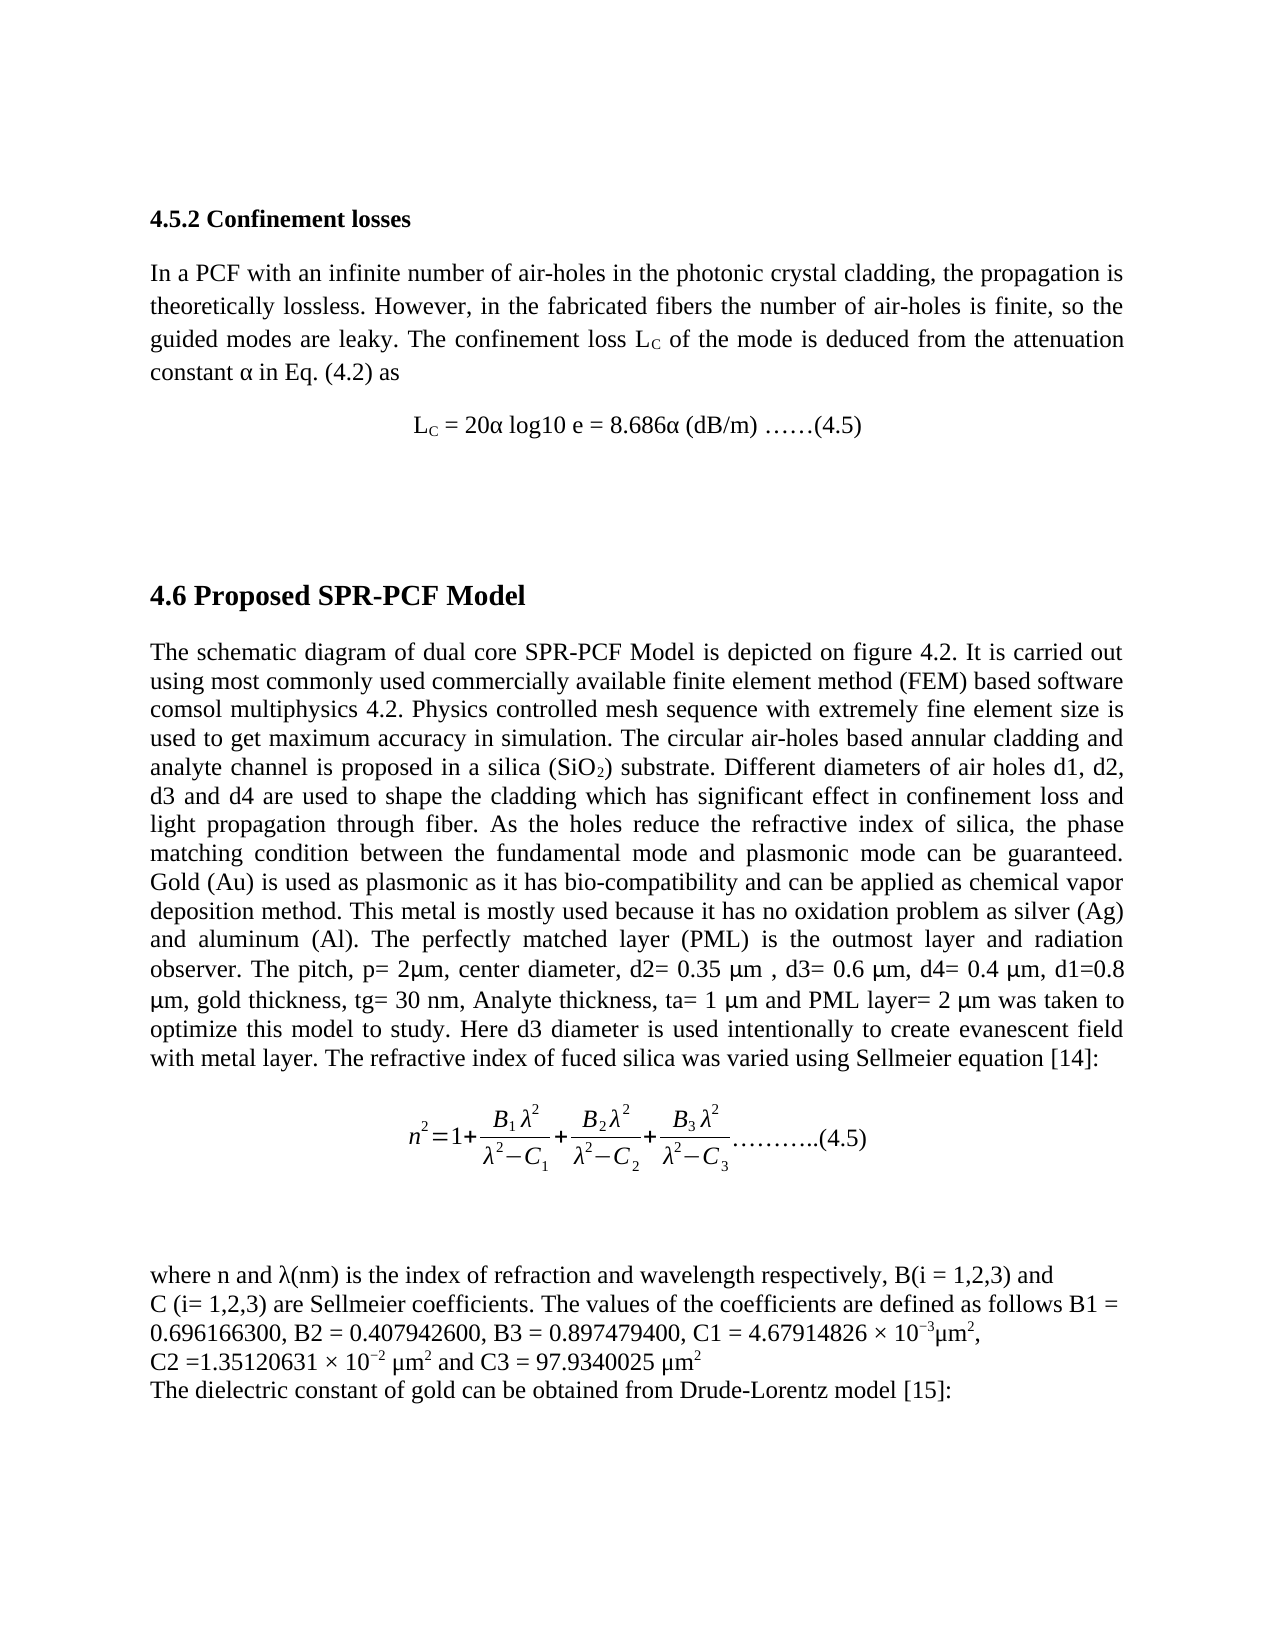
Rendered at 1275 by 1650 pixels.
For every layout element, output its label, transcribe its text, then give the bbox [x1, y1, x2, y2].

text C (i= 1,2,3) are Sellmeier coefficients. The values of the coefficients are defined as follows B1 = [150, 1289, 1125, 1318]
text LC = 20α log10 e = 8.686α (dB/m) ……(4.5) [150, 411, 1125, 439]
text C2 =1.35120631 × 10−2 μm2 and C3 = 97.9340025 μm2 [150, 1347, 1125, 1375]
text 4.5.2 Confinement losses [150, 204, 1125, 233]
text 4.6 Proposed SPR-PCF Model [150, 578, 1125, 611]
text The dielectric constant of gold can be obtained from Drude-Lorentz model [15]: [150, 1375, 1125, 1404]
text The schematic diagram of dual core SPR-PCF Model is depicted on figure 4.2. It is carried out using most commonly used commercially available finite element method (FEM) based software comsol multiphysics 4.2. Physics controlled mesh sequence with extremely fine element size is used to get maximum accuracy in simulation. The circular air-holes based annular cladding and analyte channel is proposed in a silica (SiO2) substrate. Different diameters of air holes d1, d2, d3 and d4 are used to shape the cladding which has significant effect in confinement loss and light propagation through fiber. As the holes reduce the refractive index of silica, the phase matching condition between the fundamental mode and plasmonic mode can be guaranteed. Gold (Au) is used as plasmonic as it has bio-compatibility and can be applied as chemical vapor deposition method. This metal is mostly used because it has no oxidation problem as silver (Ag) and aluminum (Al). The perfectly matched layer (PML) is the outmost layer and radiation observer. The pitch, p= 2μm, center diameter, d2= 0.35 μm , d3= 0.6 μm, d4= 0.4 μm, d1=0.8 μm, gold thickness, tg= 30 nm, Analyte thickness, ta= 1 μm and PML layer= 2 μm was taken to optimize this model to study. Here d3 diameter is used intentionally to create evanescent field with metal layer. The refractive index of fuced silica was varied using Sellmeier equation [14]: [150, 637, 1125, 1072]
text In a PCF with an infinite number of air-holes in the photonic crystal cladding, the propagation is theoretically lossless. However, in the fabricated fibers the number of air-holes is finite, so the guided modes are leaky. The confinement loss LC of the mode is deduced from the attenuation constant α in Eq. (4.2) as [150, 258, 1125, 386]
text where n and λ(nm) is the index of refraction and wavelength respectively, B(i = 1,2,3) and [150, 1260, 1125, 1289]
text 0.696166300, B2 = 0.407942600, B3 = 0.897479400, C1 = 4.67914826 × 10−3μm2, [150, 1318, 1125, 1347]
text ………..(4.5) [150, 1101, 1125, 1174]
